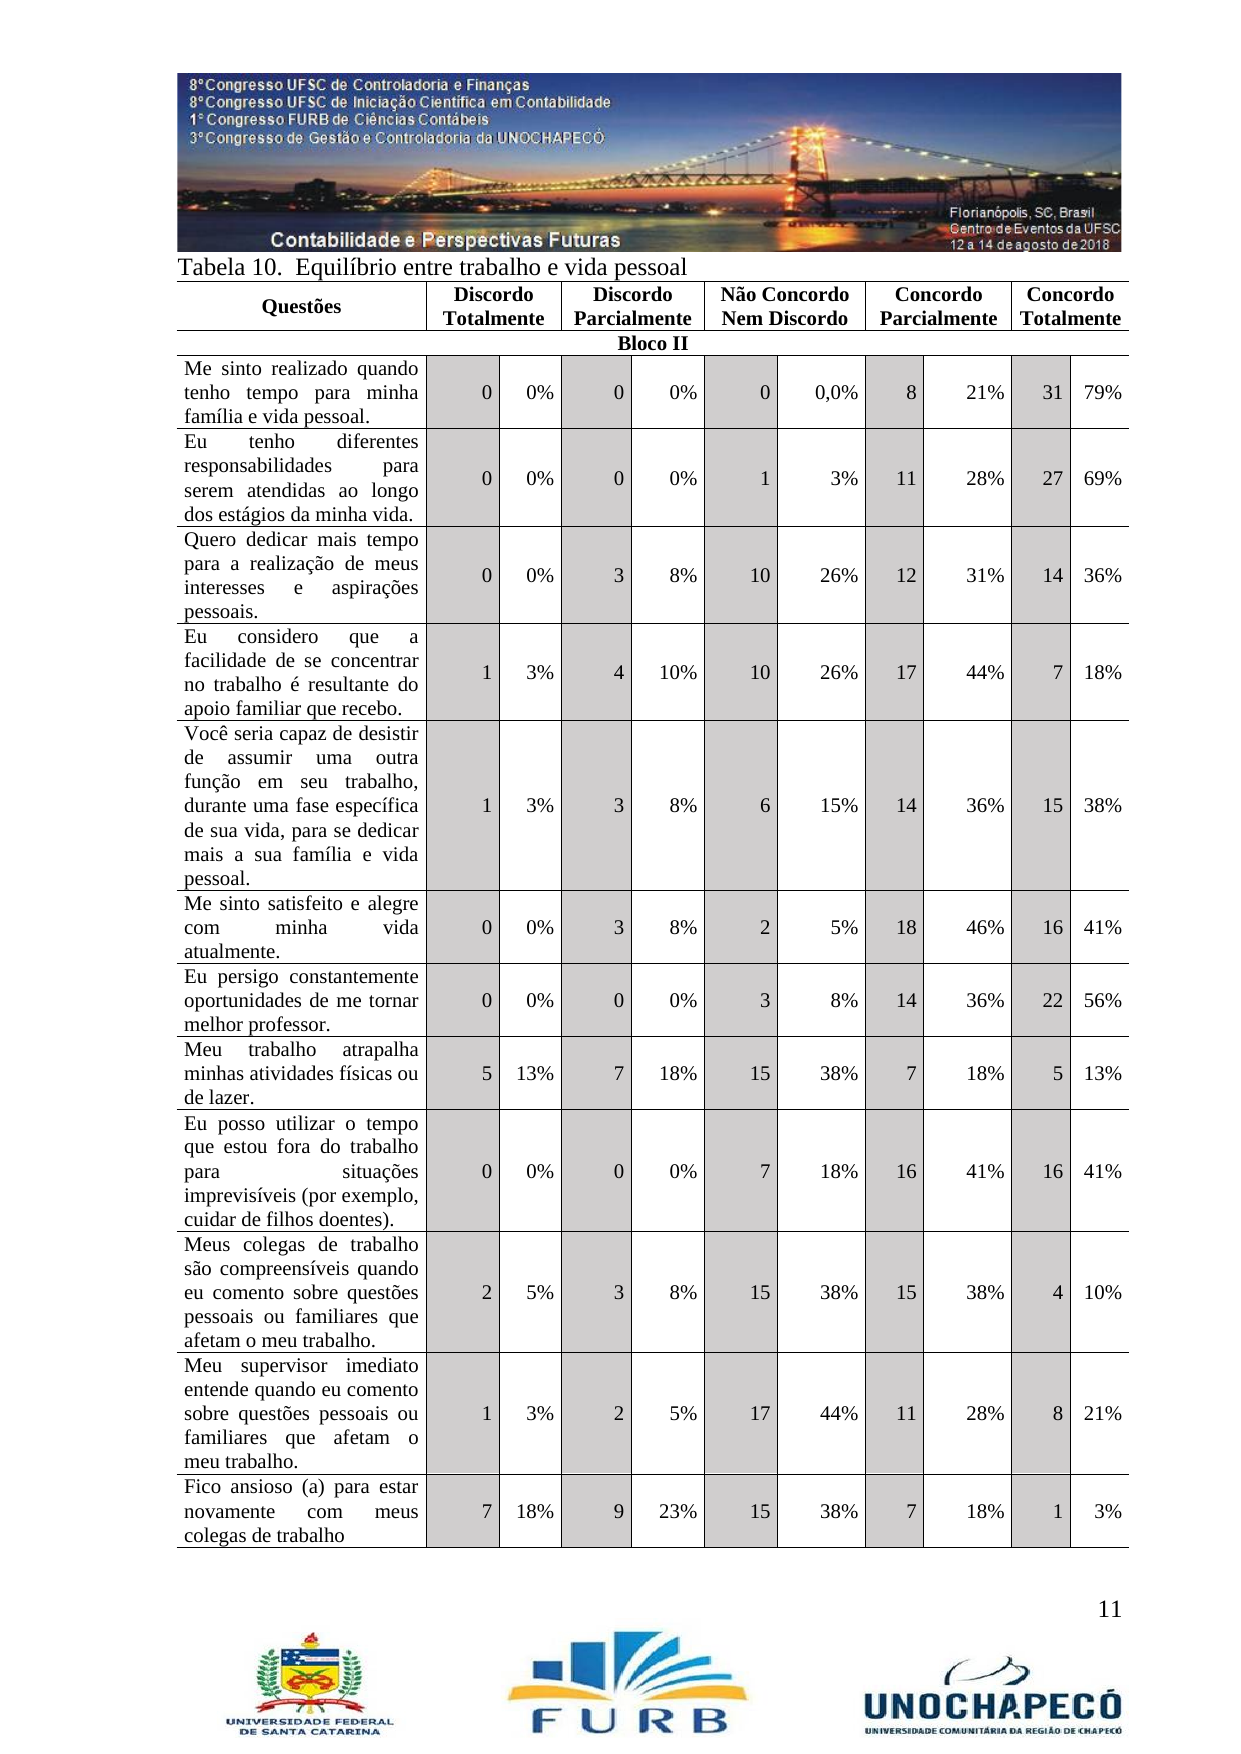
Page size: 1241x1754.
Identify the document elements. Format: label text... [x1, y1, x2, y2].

table_cell Me sinto realizado quando tenho tempo para minha família e vida pessoal. [177, 356, 426, 428]
table_cell 7 [866, 1475, 923, 1547]
table_cell 8% [632, 721, 704, 890]
table_cell 44% [778, 1353, 865, 1473]
table_cell 4 [1012, 1232, 1070, 1352]
table_cell 56% [1071, 964, 1129, 1036]
table_cell 0,0% [778, 356, 865, 428]
table_cell 8% [632, 1232, 704, 1352]
table_cell 15 [705, 1037, 777, 1109]
table_cell 0% [500, 964, 561, 1036]
table_cell 26% [778, 624, 865, 720]
table_cell 5 [427, 1037, 499, 1109]
table_cell 0% [500, 527, 561, 623]
table_cell 41% [1071, 891, 1129, 963]
table_cell 31 [1012, 356, 1070, 428]
table_cell Me sinto satisfeito e alegre com minha vida atualmente. [177, 891, 426, 963]
table_cell 0% [632, 429, 704, 526]
table_cell 27 [1012, 429, 1070, 526]
table_cell 3 [705, 964, 777, 1036]
table_cell 13% [500, 1037, 561, 1109]
table_cell Meu supervisor imediato entende quando eu comento sobre questões pessoais ou familiares que afetam o meu trabalho. [177, 1353, 426, 1473]
table_cell 12 [866, 527, 923, 623]
table_header Discordo Parcialmente [562, 282, 704, 330]
table_cell Eu considero que a facilidade de se concentrar no trabalho é resultante do apoio familiar que recebo. [177, 624, 426, 720]
table_cell 10% [1071, 1232, 1129, 1352]
table_cell 18% [500, 1475, 561, 1547]
table_cell 10 [705, 527, 777, 623]
table_cell 21% [924, 356, 1011, 428]
table_cell 2 [562, 1353, 631, 1473]
table_cell 4 [562, 624, 631, 720]
table_cell 0 [427, 527, 499, 623]
table_cell 1 [427, 624, 499, 720]
table_cell 38% [924, 1232, 1011, 1352]
table_cell 28% [924, 1353, 1011, 1473]
table_cell 7 [427, 1475, 499, 1547]
table_cell 7 [1012, 624, 1070, 720]
table_cell 11 [866, 429, 923, 526]
table_cell 0 [562, 1110, 631, 1231]
table_cell 0% [500, 356, 561, 428]
table_cell 7 [562, 1037, 631, 1109]
table_cell 5% [500, 1232, 561, 1352]
table_cell 8% [632, 527, 704, 623]
table_cell 0 [427, 356, 499, 428]
table_cell 22 [1012, 964, 1070, 1036]
table_cell 5 [1012, 1037, 1070, 1109]
table_cell 15 [705, 1232, 777, 1352]
table_cell 0 [562, 964, 631, 1036]
table_cell Eu posso utilizar o tempo que estou fora do trabalho para situações imprevisíveis (por exemplo, cuidar de filhos doentes). [177, 1110, 426, 1231]
table_cell 3 [562, 527, 631, 623]
table_cell 7 [705, 1110, 777, 1231]
table_cell 0% [500, 1110, 561, 1231]
table_cell 17 [866, 624, 923, 720]
table_cell 6 [705, 721, 777, 890]
table_cell 3% [1071, 1475, 1129, 1547]
table_cell Meu trabalho atrapalha minhas atividades físicas ou de lazer. [177, 1037, 426, 1109]
table_cell 3% [500, 624, 561, 720]
table_cell 0 [427, 429, 499, 526]
table_cell 16 [1012, 891, 1070, 963]
table_cell 0% [632, 1110, 704, 1231]
table_cell 38% [778, 1475, 865, 1547]
table_cell 15 [1012, 721, 1070, 890]
table_cell 18 [866, 891, 923, 963]
table_cell 3 [562, 891, 631, 963]
table_cell 28% [924, 429, 1011, 526]
table_cell 18% [1071, 624, 1129, 720]
table_cell 0 [562, 356, 631, 428]
table_cell Bloco II [177, 331, 1129, 355]
table_cell 38% [778, 1037, 865, 1109]
table_cell 44% [924, 624, 1011, 720]
table_cell 36% [924, 964, 1011, 1036]
table_cell 23% [632, 1475, 704, 1547]
table_cell Eu tenho diferentes responsabilidades para serem atendidas ao longo dos estágios da minha vida. [177, 429, 426, 526]
table_cell Meus colegas de trabalho são compreensíveis quando eu comento sobre questões pessoais ou familiares que afetam o meu trabalho. [177, 1232, 426, 1352]
table_cell 16 [866, 1110, 923, 1231]
table_header Não Concordo Nem Discordo [705, 282, 865, 330]
table_header Discordo Totalmente [427, 282, 561, 330]
table_cell 46% [924, 891, 1011, 963]
table_cell 79% [1071, 356, 1129, 428]
table_cell 16 [1012, 1110, 1070, 1231]
table_cell 7 [866, 1037, 923, 1109]
table_cell 31% [924, 527, 1011, 623]
picture [216, 1618, 1130, 1738]
table_cell 1 [1012, 1475, 1070, 1547]
text Tabela 10. Equilíbrio entre trabalho e vida pessoal [177, 252, 1122, 281]
table_cell 2 [705, 891, 777, 963]
table_cell 15 [866, 1232, 923, 1352]
picture [177, 73, 1122, 252]
table_cell 41% [924, 1110, 1011, 1231]
table_cell 14 [866, 964, 923, 1036]
table_cell 38% [1071, 721, 1129, 890]
table_cell 15 [705, 1475, 777, 1547]
table_cell 0% [500, 891, 561, 963]
table_cell 15% [778, 721, 865, 890]
table_cell 38% [778, 1232, 865, 1352]
table_cell 8% [778, 964, 865, 1036]
table_cell 8% [632, 891, 704, 963]
table_cell 10 [705, 624, 777, 720]
table_cell 0% [632, 356, 704, 428]
table_cell 9 [562, 1475, 631, 1547]
table_cell 0 [705, 356, 777, 428]
table_cell 21% [1071, 1353, 1129, 1473]
table_cell 0 [427, 891, 499, 963]
table_cell 17 [705, 1353, 777, 1473]
table_cell 36% [1071, 527, 1129, 623]
table_cell 0 [562, 429, 631, 526]
table_cell 18% [778, 1110, 865, 1231]
table_cell 36% [924, 721, 1011, 890]
table_cell 5% [778, 891, 865, 963]
table_cell 3% [778, 429, 865, 526]
table_cell 3% [500, 721, 561, 890]
table_cell 0 [427, 964, 499, 1036]
table_header Concordo Totalmente [1012, 282, 1129, 330]
table_cell 10% [632, 624, 704, 720]
table_cell 1 [427, 1353, 499, 1473]
table_cell Fico ansioso (a) para estar novamente com meus colegas de trabalho [177, 1475, 426, 1547]
table_cell 18% [632, 1037, 704, 1109]
table_cell 18% [924, 1475, 1011, 1547]
table_cell 18% [924, 1037, 1011, 1109]
table_cell 13% [1071, 1037, 1129, 1109]
table_cell 41% [1071, 1110, 1129, 1231]
table_cell 14 [1012, 527, 1070, 623]
table_cell 0 [427, 1110, 499, 1231]
table_cell 8 [1012, 1353, 1070, 1473]
table_cell 8 [866, 356, 923, 428]
table_header Questões [177, 282, 426, 330]
table_cell Quero dedicar mais tempo para a realização de meus interesses e aspirações pessoais. [177, 527, 426, 623]
table_cell 5% [632, 1353, 704, 1473]
table_cell 1 [427, 721, 499, 890]
table_cell 0% [632, 964, 704, 1036]
table_cell 11 [866, 1353, 923, 1473]
table_cell 1 [705, 429, 777, 526]
table_cell 3 [562, 721, 631, 890]
table_cell 14 [866, 721, 923, 890]
table_cell Você seria capaz de desistir de assumir uma outra função em seu trabalho, durante uma fase específica de sua vida, para se dedicar mais a sua família e vida pessoal. [177, 721, 426, 890]
table_header Concordo Parcialmente [866, 282, 1011, 330]
table_cell 26% [778, 527, 865, 623]
table_cell 3% [500, 1353, 561, 1473]
table_cell 3 [562, 1232, 631, 1352]
table_cell 69% [1071, 429, 1129, 526]
table_cell 2 [427, 1232, 499, 1352]
table_cell 0% [500, 429, 561, 526]
table_cell Eu persigo constantemente oportunidades de me tornar melhor professor. [177, 964, 426, 1036]
